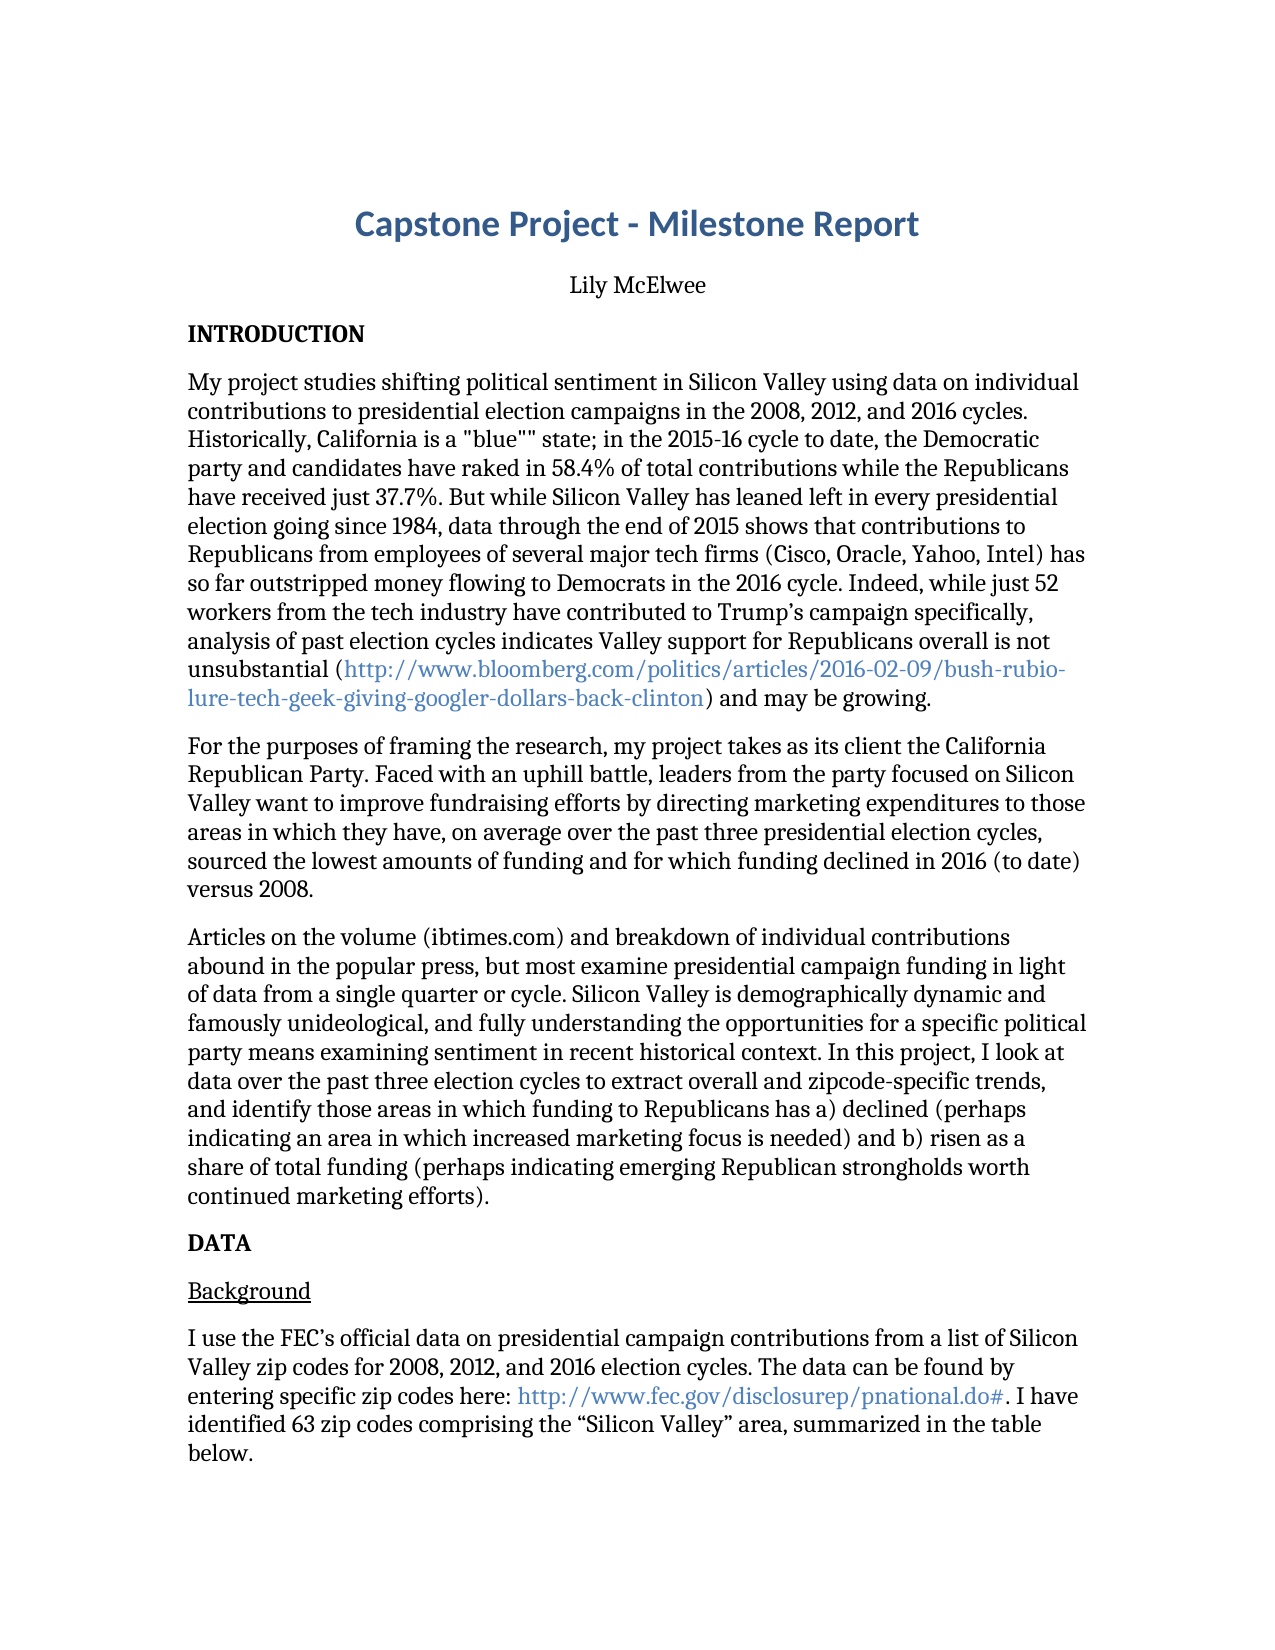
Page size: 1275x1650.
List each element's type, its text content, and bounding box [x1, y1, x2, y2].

text DATA [187, 1229, 1087, 1258]
text Lily McElwee [187, 271, 1087, 299]
text Articles on the volume (ibtimes.com) and breakdown of individual contributions abound in the popular press, but most examine presidential campaign funding in light of data from a single quarter or cycle. Silicon Valley is demographically dynamic and famously unideological, and fully understanding the opportunities for a specific political party means examining sentiment in recent historical context. In this project, I look at data over the past three election cycles to extract overall and zipcode-specific trends, and identify those areas in which funding to Republicans has a) declined (perhaps indicating an area in which increased marketing focus is needed) and b) risen as a share of total funding (perhaps indicating emerging Republican strongholds worth continued marketing efforts). [187, 923, 1087, 1210]
text For the purposes of framing the research, my project takes as its client the California Republican Party. Faced with an uphill battle, leaders from the party focused on Silicon Valley want to improve fundraising efforts by directing marketing expenditures to those areas in which they have, on average over the past three presidential election cycles, sourced the lowest amounts of funding and for which funding declined in 2016 (to date) versus 2008. [187, 732, 1087, 904]
text My project studies shifting political sentiment in Silicon Valley using data on individual contributions to presidential election campaigns in the 2008, 2012, and 2016 cycles. Historically, California is a "blue"" state; in the 2015-16 cycle to date, the Democratic party and candidates have raked in 58.4% of total contributions while the Republicans have received just 37.7%. But while Silicon Valley has leaned left in every presidential election going since 1984, data through the end of 2015 shows that contributions to Republicans from employees of several major tech firms (Cisco, Oracle, Yahoo, Intel) has so far outstripped money flowing to Democrats in the 2016 cycle. Indeed, while just 52 workers from the tech industry have contributed to Trump’s campaign specifically, analysis of past election cycles indicates Valley support for Republicans overall is not unsubstantial (http://www.bloomberg.com/politics/articles/2016-02-09/bush-rubio-lure-tech-geek-giving-googler-dollars-back-clinton) and may be growing. [187, 368, 1087, 713]
text Background [187, 1277, 1087, 1305]
text I use the FEC’s official data on presidential campaign contributions from a list of Silicon Valley zip codes for 2008, 2012, and 2016 election cycles. The data can be found by entering specific zip codes here: http://www.fec.gov/disclosurep/pnational.do#. I have identified 63 zip codes comprising the “Silicon Valley” area, summarized in the table below. [187, 1324, 1087, 1468]
text INTRODUCTION [187, 320, 1087, 349]
title Capstone Project - Milestone Report [187, 200, 1087, 246]
